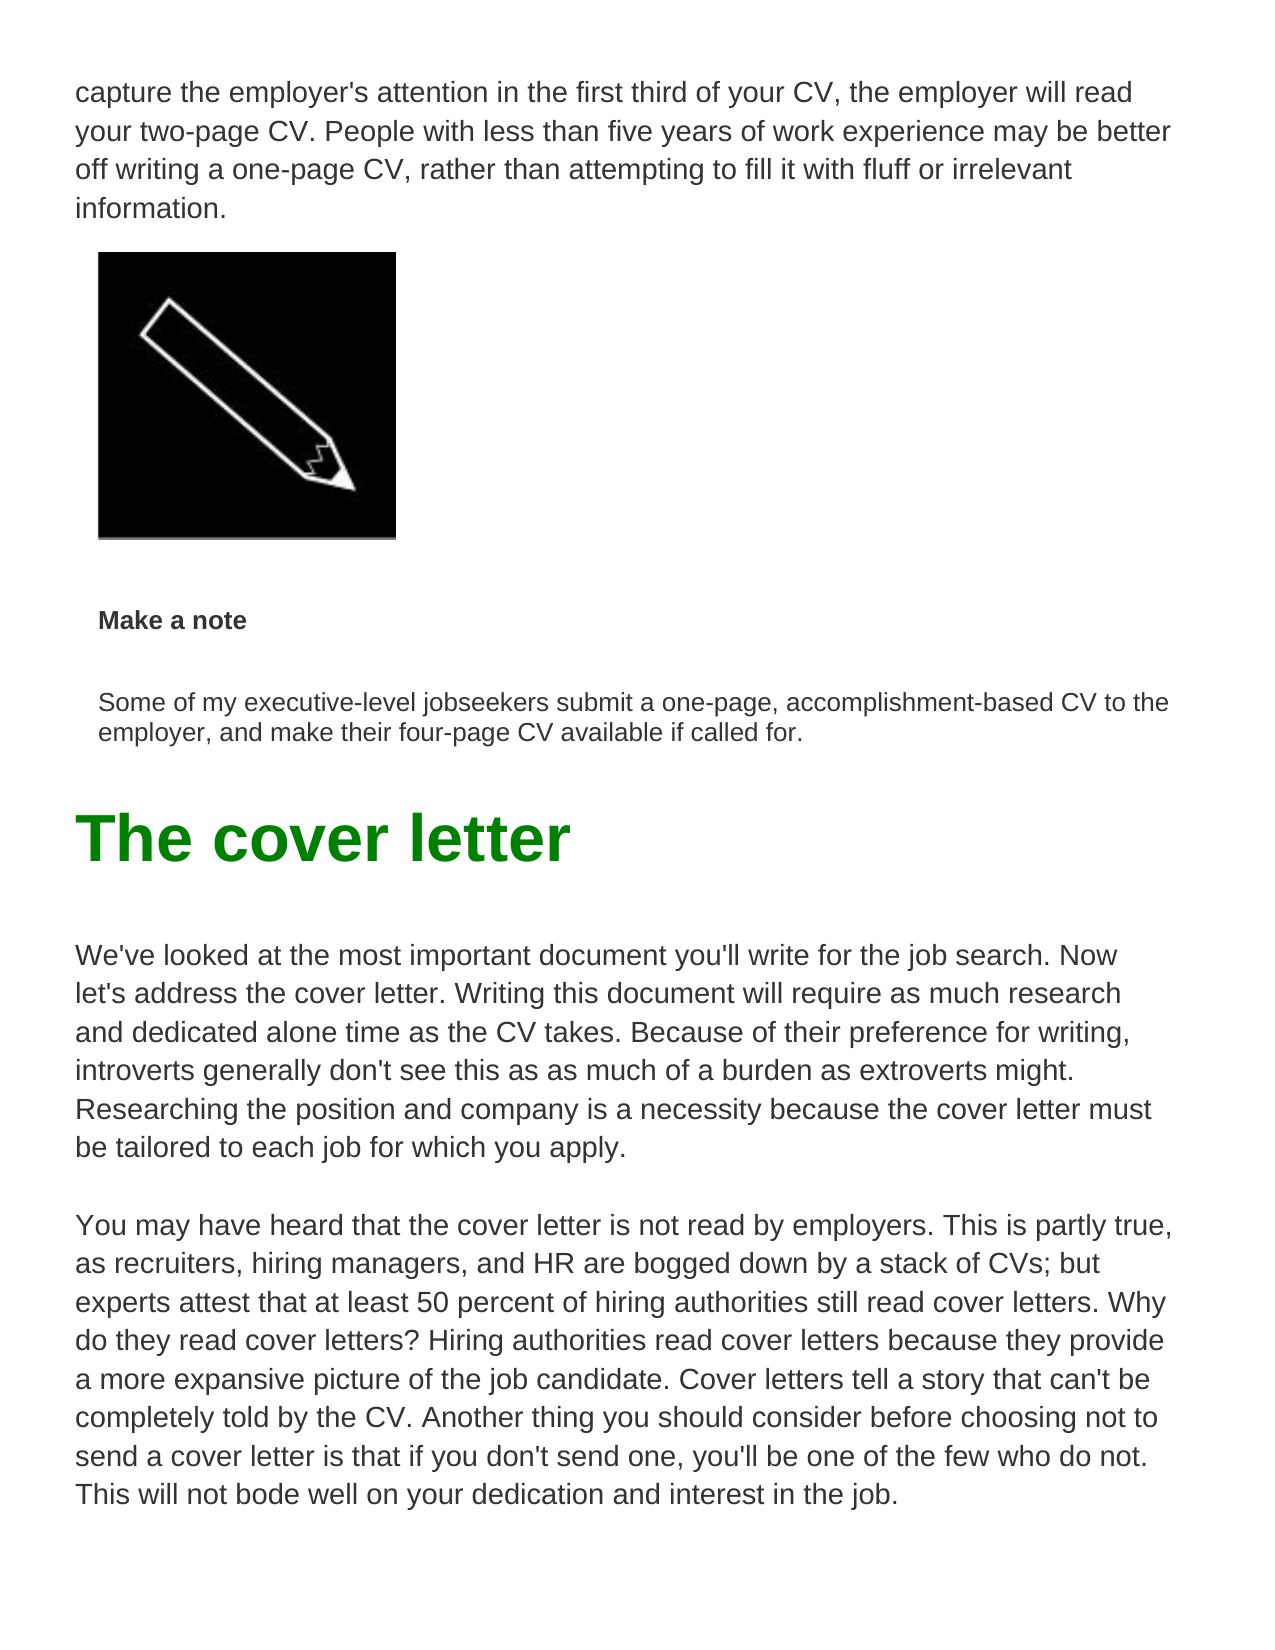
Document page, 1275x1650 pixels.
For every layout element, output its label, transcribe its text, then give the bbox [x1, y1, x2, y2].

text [75, 75, 1177, 224]
subtitle The cover letter [75, 799, 1200, 876]
text Some of my executive-level jobseekers submit a one-page, accomplishment-based CV to the employer, and make their four-page CV available if called for. [98, 687, 1177, 747]
text We've looked at the most important document you'll write for the job search. Now let's address the cover letter. Writing this document will require as much research and dedicated alone time as the CV takes. Because of their preference for writing, introverts generally don't see this as as much of a burden as extroverts might. Researching the position and company is a necessity because the cover letter must be tailored to each job for which you apply. [75, 938, 1177, 1164]
text You may have heard that the cover letter is not read by employers. This is partly true, as recruiters, hiring managers, and HR are bogged down by a stack of CVs; but experts attest that at least 50 percent of hiring authorities still read cover letters. Why do they read cover letters? Hiring authorities read cover letters because they provide a more expansive picture of the job candidate. Cover letters tell a story that can't be completely told by the CV. Another thing you should consider before choosing not to send a cover letter is that if you don't send one, you'll be one of the few who do not. This will not bode well on your dedication and interest in the job. [75, 1207, 1177, 1511]
text Make a note [98, 605, 1177, 635]
picture [97, 252, 396, 540]
